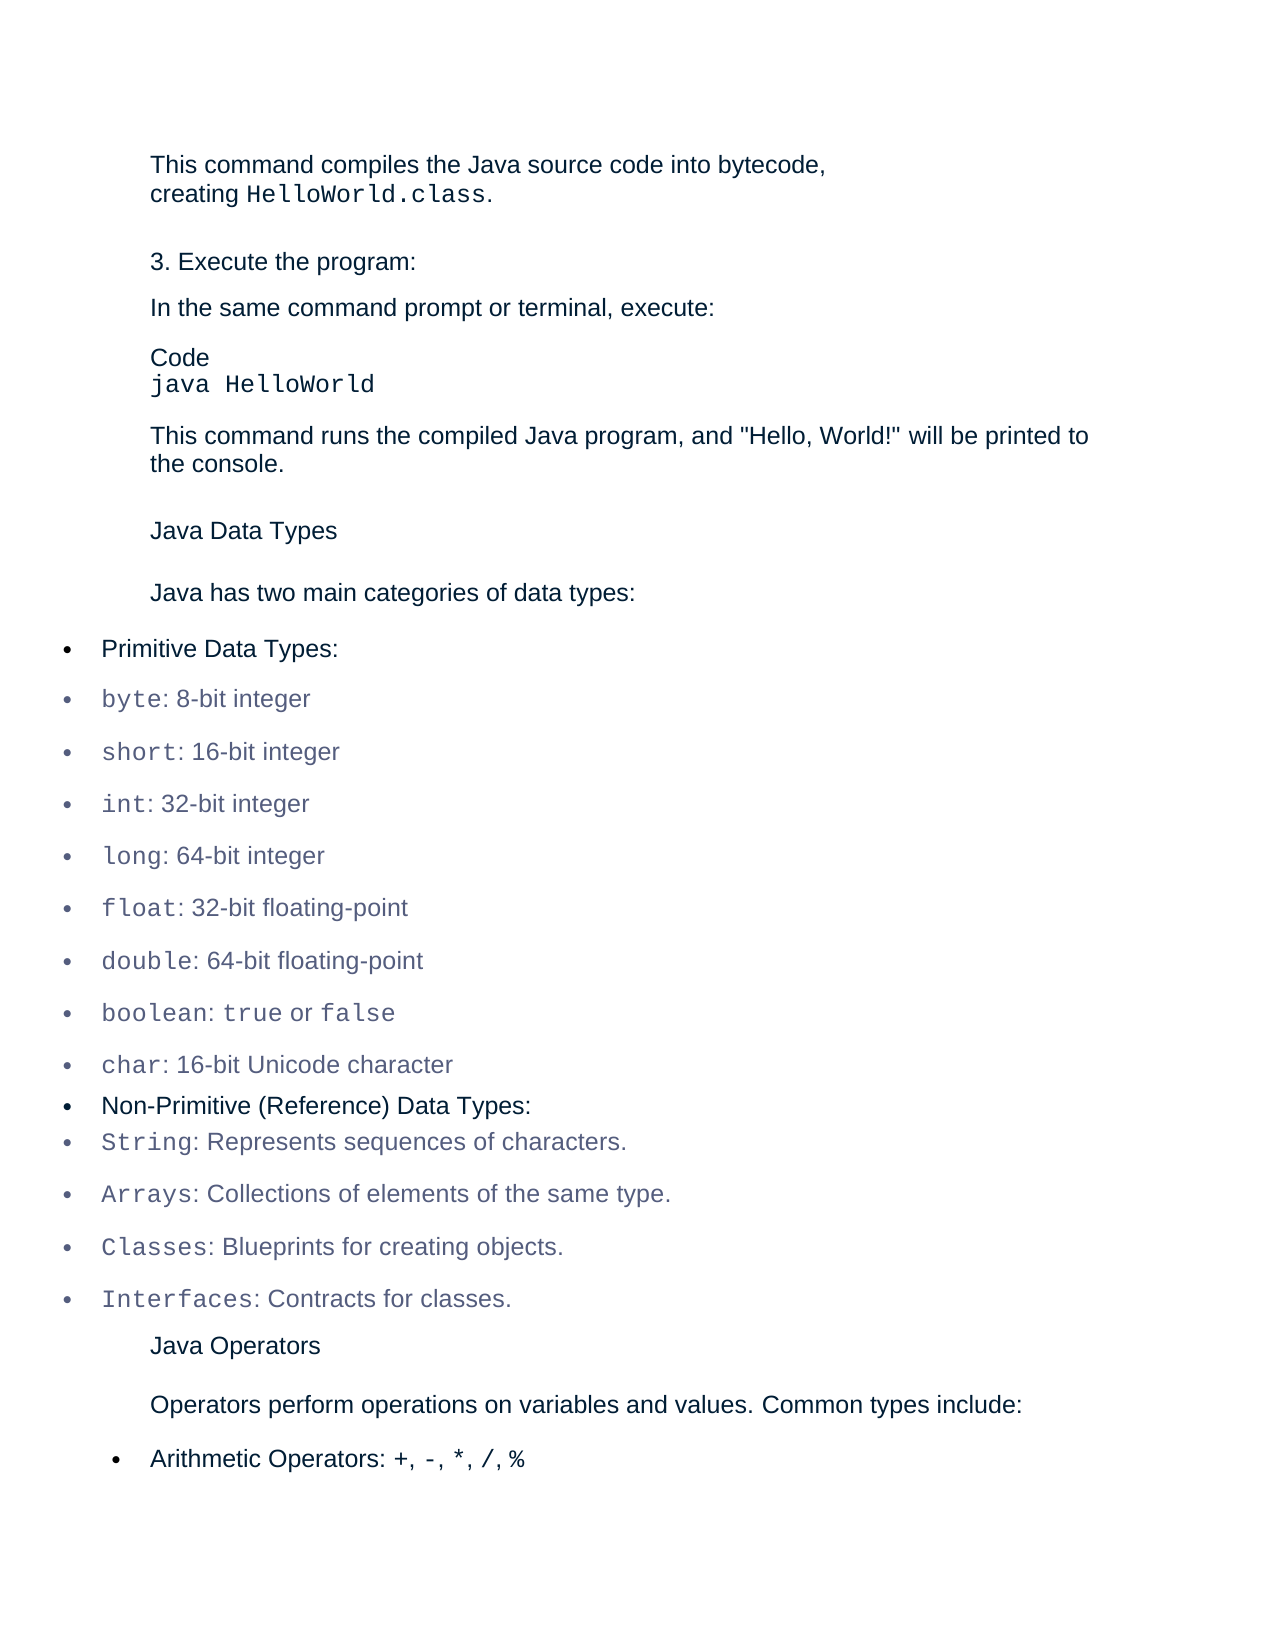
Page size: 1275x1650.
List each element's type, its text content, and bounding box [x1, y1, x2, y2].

text 3. Execute the program: [150, 231, 1125, 276]
list boolean: true or false [64, 991, 1125, 1029]
list Arrays: Collections of elements of the same type. [64, 1172, 1125, 1210]
list Non-Primitive (Reference) Data Types: [64, 1081, 1125, 1119]
text java HelloWorld [150, 372, 1125, 400]
text Code [150, 343, 1125, 372]
list Primitive Data Types: [64, 624, 1125, 663]
text Java Data Types [150, 499, 1125, 544]
text This command runs the compiled Java program, and "Hello, World!" will be printed to the console. [150, 421, 1125, 478]
list byte: 8-bit integer [64, 677, 1125, 715]
text Java Operators [150, 1315, 1125, 1360]
list long: 64-bit integer [64, 834, 1125, 872]
list float: 32-bit floating-point [64, 886, 1125, 924]
list Classes: Blueprints for creating objects. [64, 1224, 1125, 1262]
text Operators perform operations on variables and values. Common types include: [150, 1377, 1125, 1419]
text This command compiles the Java source code into bytecode, creating HelloWorld.class. [150, 150, 1125, 210]
list int: 32-bit integer [64, 781, 1125, 820]
list short: 16-bit integer [64, 729, 1125, 767]
list String: Represents sequences of characters. [64, 1119, 1125, 1158]
list double: 64-bit floating-point [64, 938, 1125, 977]
text Java has two main categories of data types: [150, 562, 1125, 607]
list Interfaces: Contracts for classes. [64, 1276, 1125, 1315]
list Arithmetic Operators: +, -, *, /, % [112, 1437, 1125, 1475]
list char: 16-bit Unicode character [64, 1043, 1125, 1081]
text In the same command prompt or terminal, execute: [150, 293, 1125, 322]
